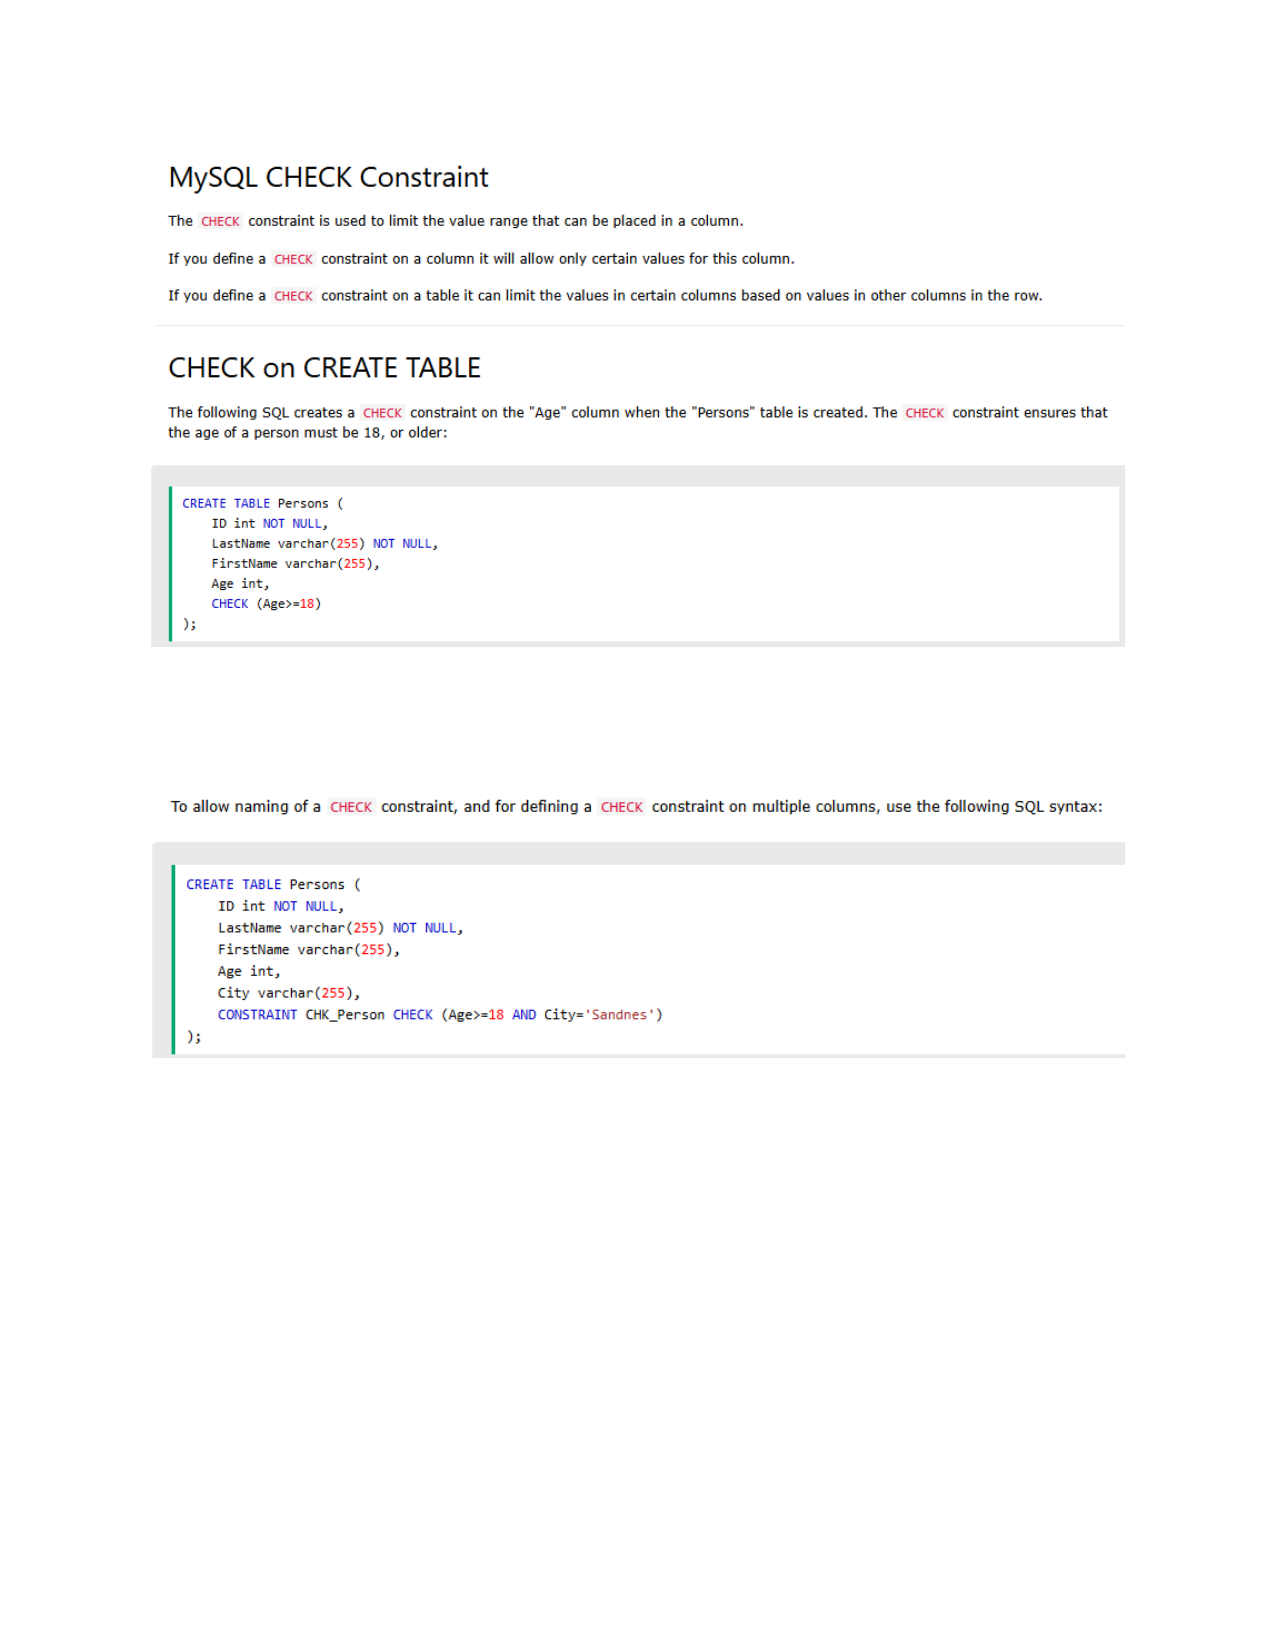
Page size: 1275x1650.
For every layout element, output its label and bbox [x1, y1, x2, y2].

picture [150, 777, 1125, 1058]
picture [150, 150, 1125, 647]
